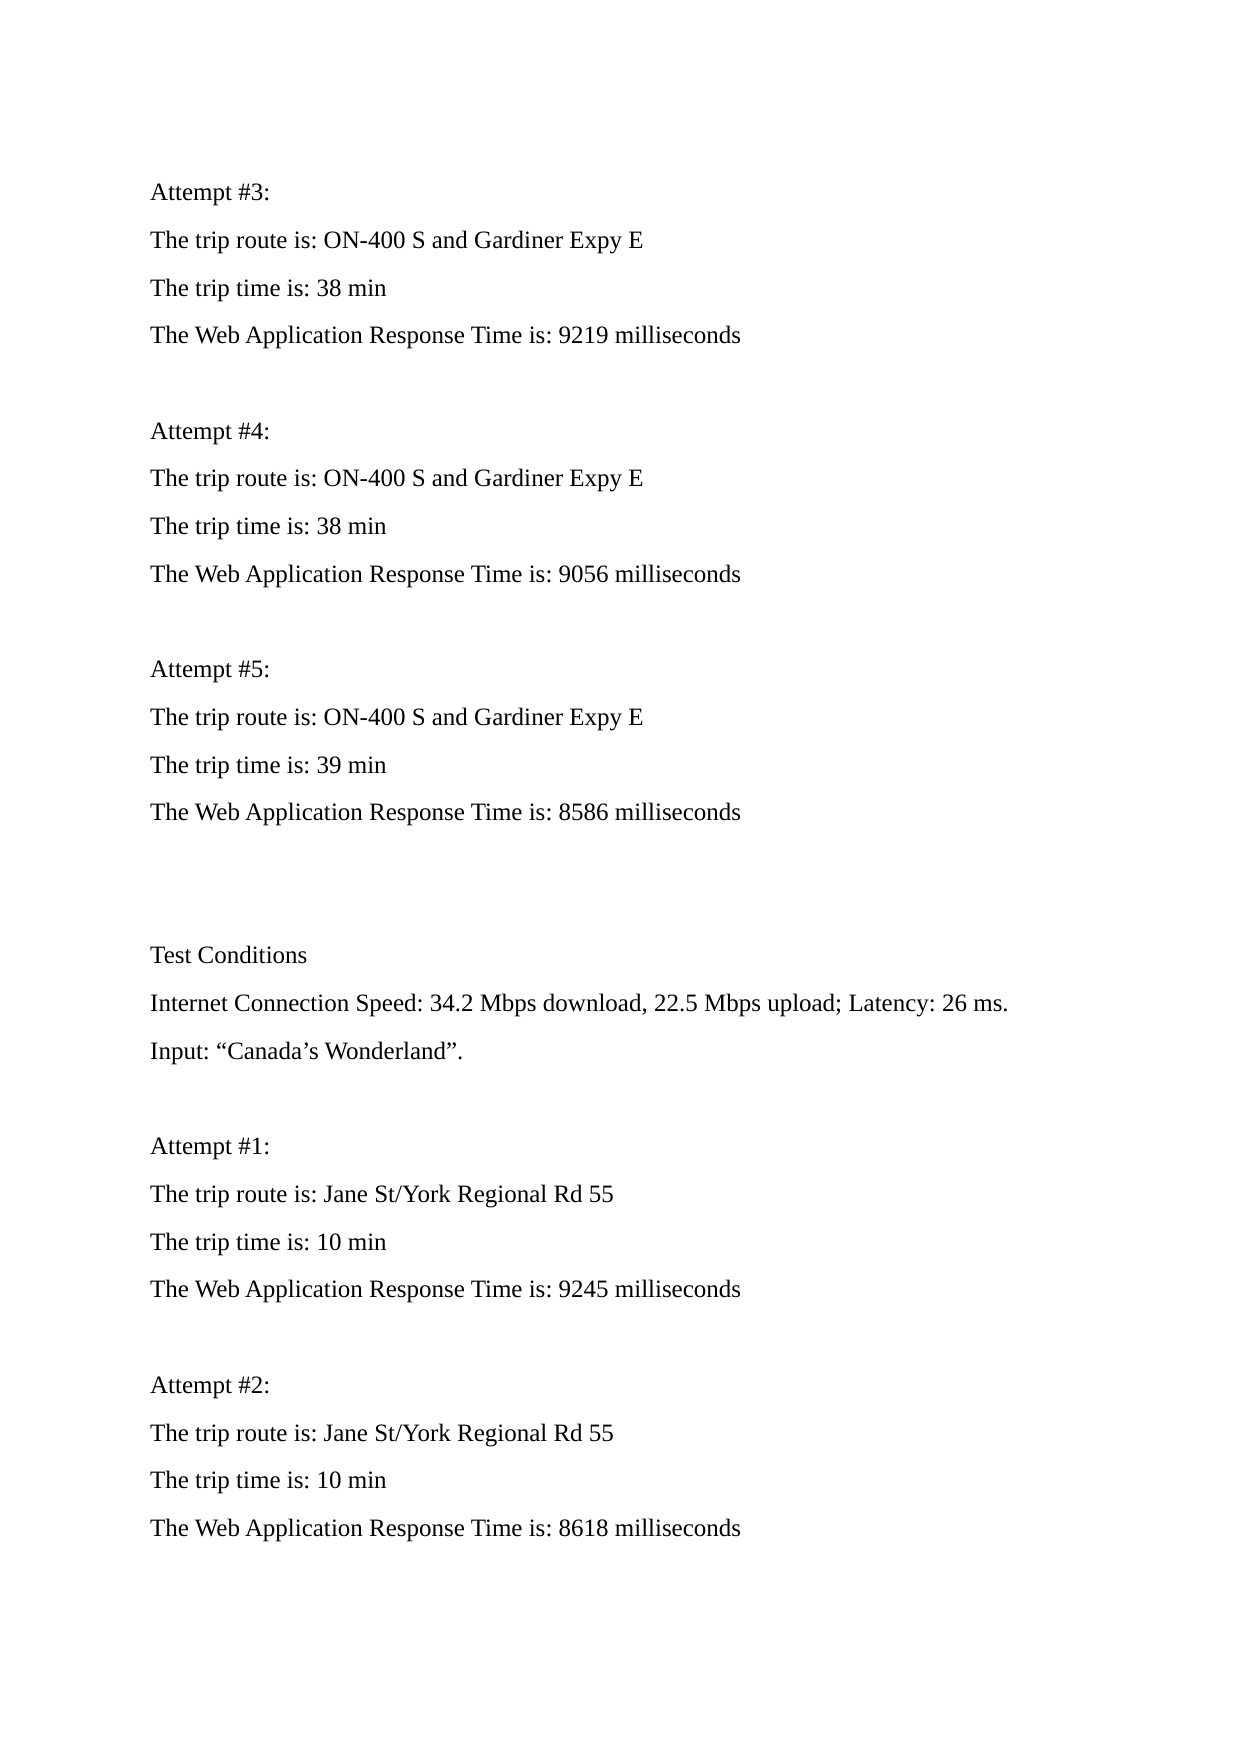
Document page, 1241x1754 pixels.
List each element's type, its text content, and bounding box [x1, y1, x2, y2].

text Attempt #4: [150, 416, 1090, 444]
text The trip route is: ON-400 S and Gardiner Expy E [150, 702, 1090, 731]
text The trip time is: 10 min [150, 1465, 1090, 1494]
text The Web Application Response Time is: 8618 milliseconds [150, 1513, 1090, 1542]
text The trip time is: 38 min [150, 273, 1090, 301]
text The Web Application Response Time is: 9056 milliseconds [150, 559, 1090, 588]
text Input: “Canada’s Wonderland”. [150, 1036, 1090, 1065]
text Attempt #1: [150, 1131, 1090, 1160]
text Test Conditions [150, 941, 1090, 969]
text The trip time is: 10 min [150, 1227, 1090, 1256]
text The Web Application Response Time is: 8586 milliseconds [150, 797, 1090, 826]
text The trip time is: 39 min [150, 750, 1090, 778]
text Attempt #5: [150, 654, 1090, 683]
text Internet Connection Speed: 34.2 Mbps download, 22.5 Mbps upload; Latency: 26 ms. [150, 988, 1090, 1017]
text Attempt #2: [150, 1370, 1090, 1399]
text The trip route is: Jane St/York Regional Rd 55 [150, 1179, 1090, 1208]
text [150, 1418, 1090, 1446]
text The trip time is: 38 min [150, 511, 1090, 540]
text The Web Application Response Time is: 9245 milliseconds [150, 1274, 1090, 1303]
text Attempt #3: [150, 177, 1090, 206]
text The Web Application Response Time is: 9219 milliseconds [150, 320, 1090, 349]
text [150, 463, 1090, 492]
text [150, 225, 1090, 254]
